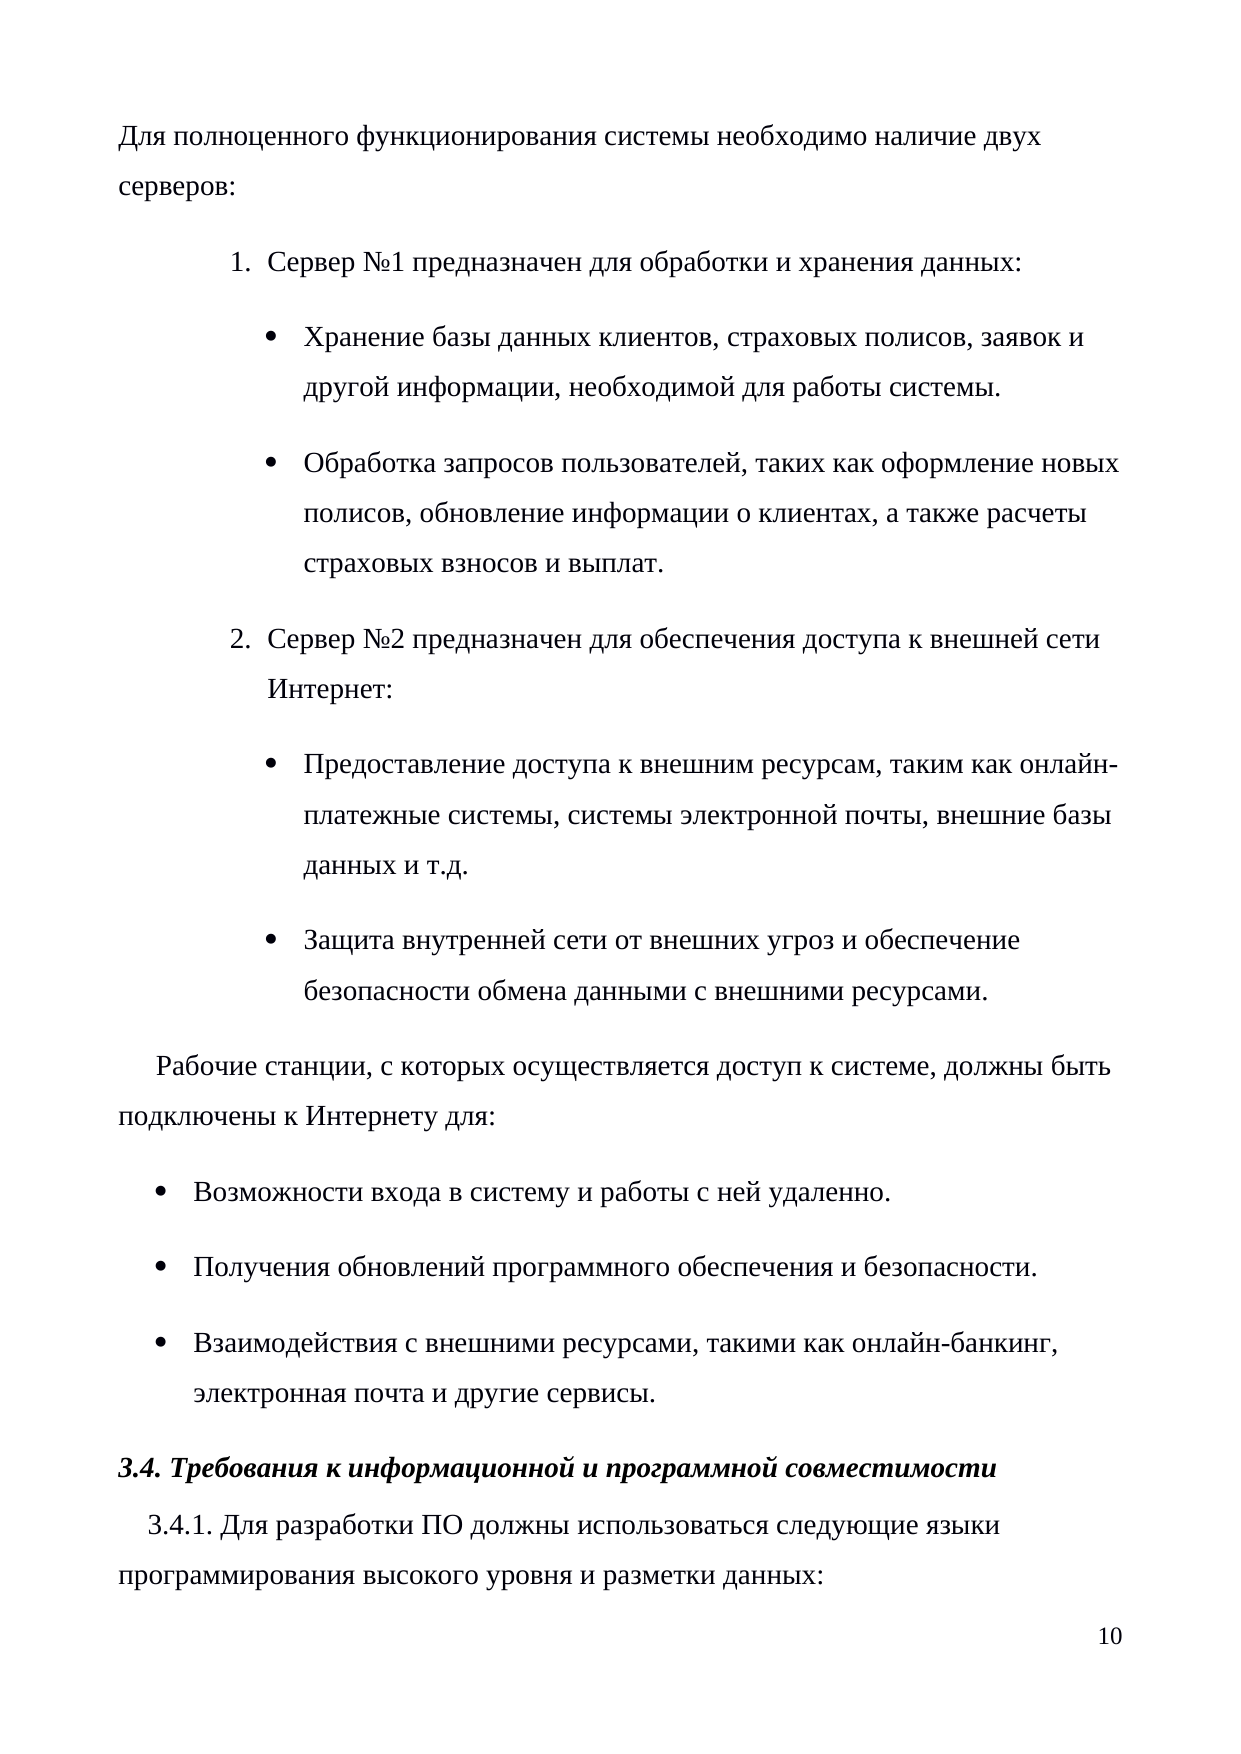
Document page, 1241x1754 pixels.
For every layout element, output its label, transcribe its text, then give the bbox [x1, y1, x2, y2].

subtitle Сервер №2 предназначен для обеспечения доступа к внешней сети Интернет: [229, 621, 1122, 705]
subtitle 3.4. Требования к информационной и программной совместимости [118, 1450, 1122, 1484]
subtitle Получения обновлений программного обеспечения и безопасности. [156, 1249, 1122, 1283]
subtitle Сервер №1 предназначен для обработки и хранения данных: [229, 244, 1122, 277]
subtitle Для полноценного функционирования системы необходимо наличие двух серверов: [118, 118, 1122, 202]
subtitle Хранение базы данных клиентов, страховых полисов, заявок и другой информации, необходимой для работы системы. [266, 319, 1122, 403]
subtitle Возможности входа в систему и работы с ней удаленно. [156, 1174, 1122, 1207]
subtitle Обработка запросов пользователей, таких как оформление новых полисов, обновление информации о клиентах, а также расчеты страховых взносов и выплат. [266, 445, 1122, 579]
subtitle Защита внутренней сети от внешних угроз и обеспечение безопасности обмена данными с внешними ресурсами. [266, 922, 1122, 1006]
subtitle Предоставление доступа к внешним ресурсам, таким как онлайн-платежные системы, системы электронной почты, внешние базы данных и т.д. [266, 746, 1122, 881]
subtitle Рабочие станции, с которых осуществляется доступ к системе, должны быть подключены к Интернету для: [118, 1048, 1122, 1132]
text 3.4.1. Для разработки ПО должны использоваться следующие языки программирования высокого уровня и разметки данных: [118, 1507, 1122, 1591]
subtitle Взаимодействия с внешними ресурсами, такими как онлайн-банкинг, электронная почта и другие сервисы. [156, 1325, 1122, 1409]
